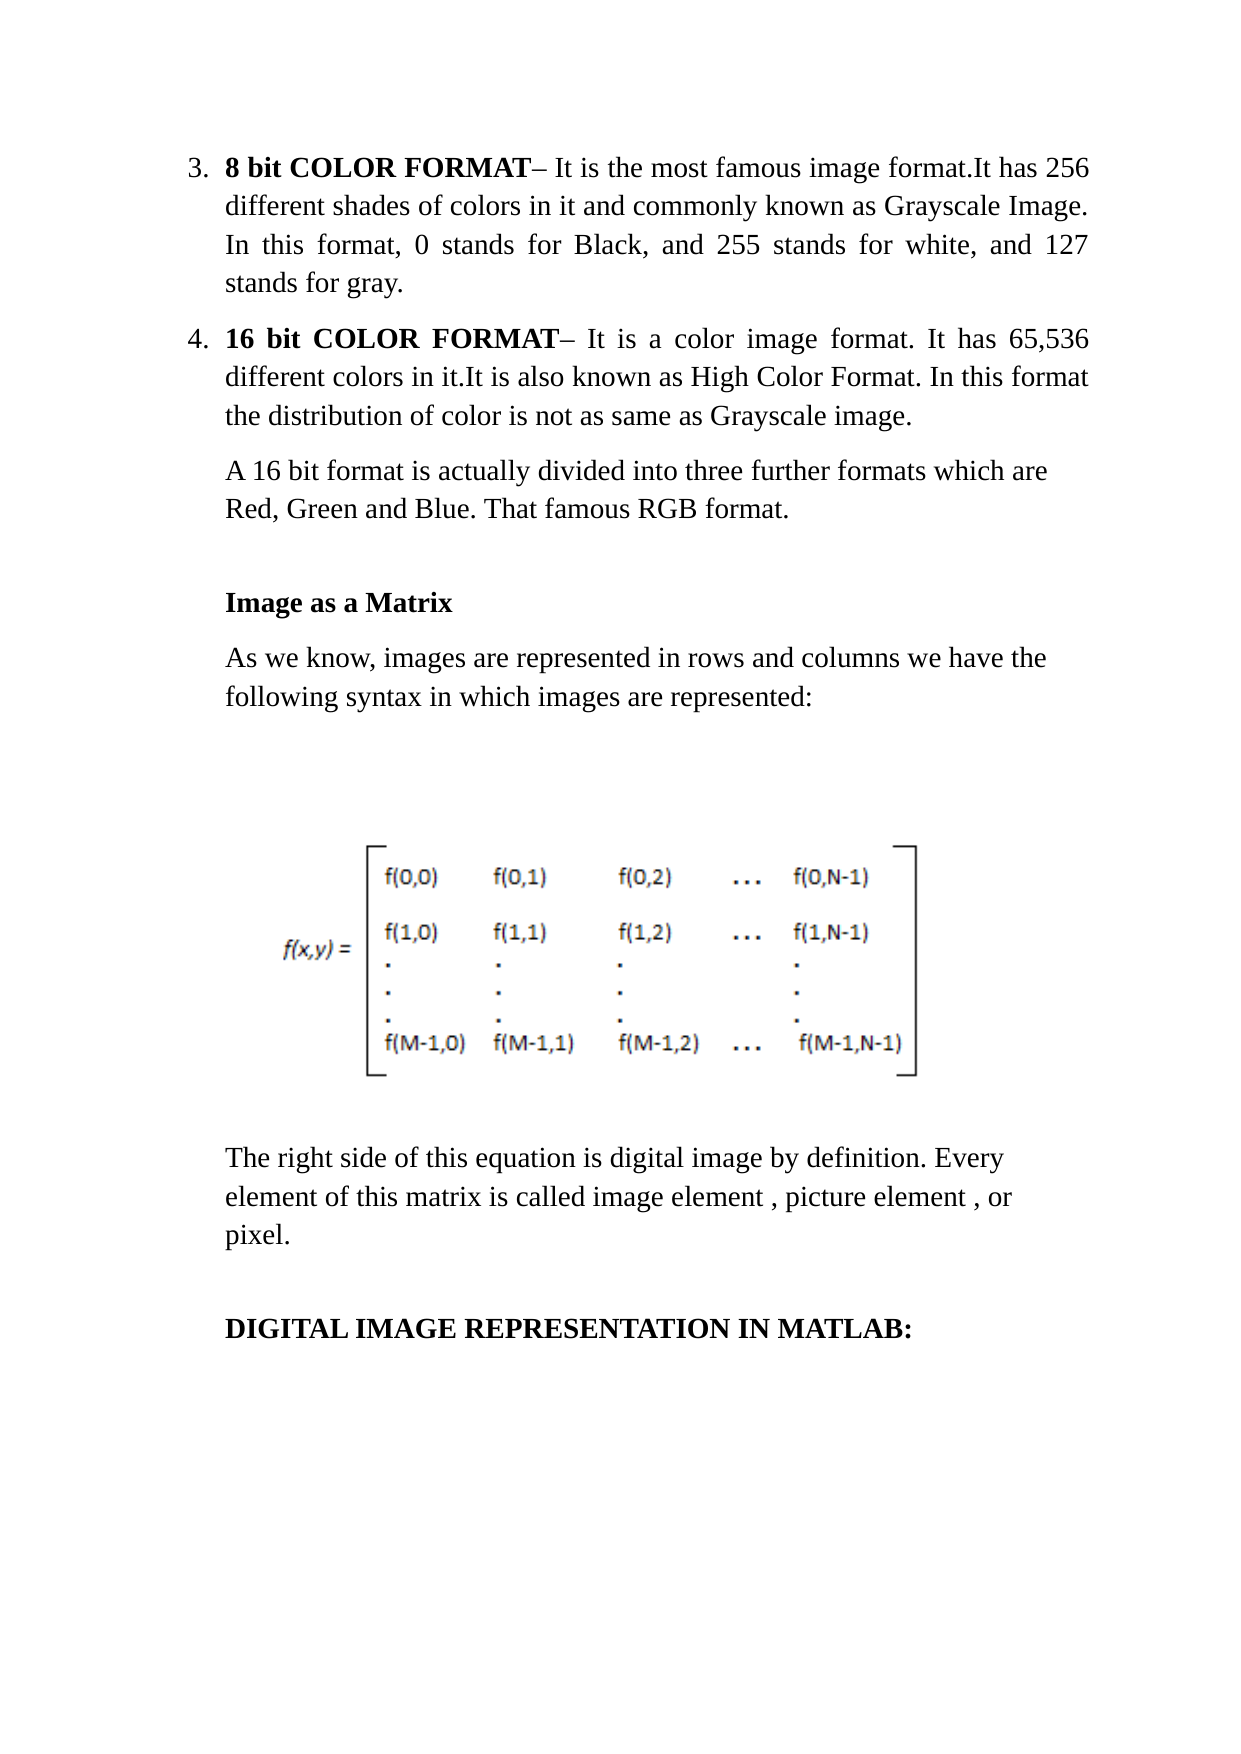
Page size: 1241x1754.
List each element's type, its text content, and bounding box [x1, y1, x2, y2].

text A 16 bit format is actually divided into three further formats which are Red, Green and Blue. That famous RGB format. [225, 453, 1090, 564]
list 16 bit COLOR FORMAT– It is a color image format. It has 65,536 different colors in it.It is also known as High Color Format. In this format the distribution of color is not as same as Grayscale image. [187, 321, 1090, 431]
picture [225, 772, 978, 1119]
text DIGITAL IMAGE REPRESENTATION IN MATLAB: [225, 1311, 1090, 1344]
list 8 bit COLOR FORMAT– It is the most famous image format.It has 256 different shades of colors in it and commonly known as Grayscale Image. In this format, 0 stands for Black, and 255 stands for white, and 127 stands for gray. [187, 150, 1090, 299]
text As we know, images are represented in rows and columns we have the following syntax in which images are represented: [225, 641, 1090, 751]
text The right side of this equation is digital image by definition. Every element of this matrix is called image element , picture element , or pixel. [225, 1140, 1090, 1289]
text Image as a Matrix [225, 585, 1090, 619]
